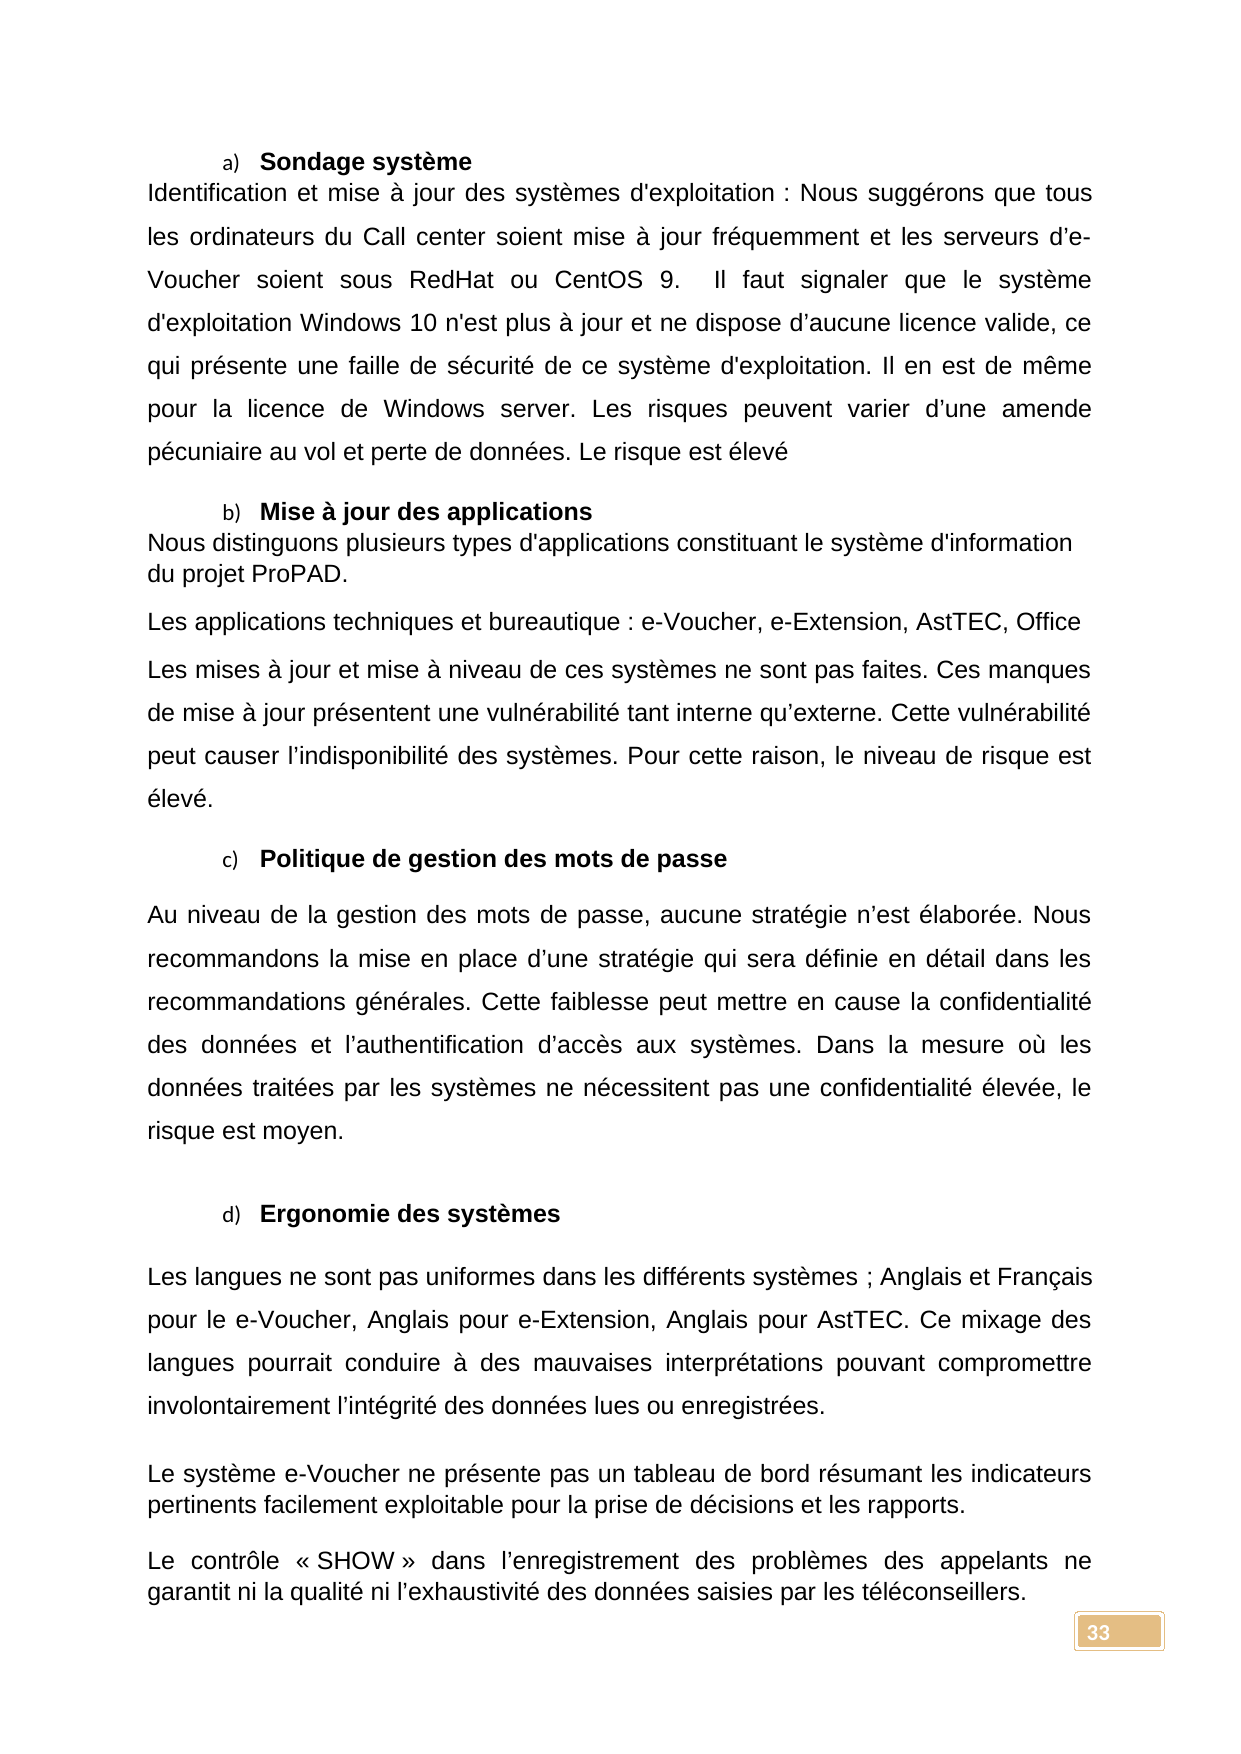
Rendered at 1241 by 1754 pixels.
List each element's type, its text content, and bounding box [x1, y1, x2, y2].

text Au niveau de la gestion des mots de passe, aucune stratégie n’est élaborée. Nous recommandons la mise en place d’une stratégie qui sera définie en détail dans les recommandations générales. Cette faiblesse peut mettre en cause la confidentialité des données et l’authentification d’accès aux systèmes. Dans la mesure où les données traitées par les systèmes ne nécessitent pas une confidentialité élevée, le risque est moyen. [147, 901, 1093, 1145]
subtitle Mise à jour des applications [222, 497, 1093, 526]
text Les mises à jour et mise à niveau de ces systèmes ne sont pas faites. Ces manques de mise à jour présentent une vulnérabilité tant interne qu’externe. Cette vulnérabilité peut causer l’indisponibilité des systèmes. Pour cette raison, le niveau de risque est élevé. [147, 655, 1093, 813]
text Le contrôle « SHOW » dans l’enregistrement des problèmes des appelants ne garantit ni la qualité ni l’exhaustivité des données saisies par les téléconseillers. [147, 1546, 1093, 1606]
text Nous distinguons plusieurs types d'applications constituant le système d'information du projet ProPAD. [147, 528, 1093, 588]
text Les langues ne sont pas uniformes dans les différents systèmes ; Anglais et Français pour le e-Voucher, Anglais pour e-Extension, Anglais pour AstTEC. Ce mixage des langues pourrait conduire à des mauvaises interprétations pouvant compromettre involontairement l’intégrité des données lues ou enregistrées. [147, 1262, 1093, 1420]
text Identification et mise à jour des systèmes d'exploitation : Nous suggérons que tous les ordinateurs du Call center soient mise à jour fréquemment et les serveurs d’e-Voucher soient sous RedHat ou CentOS 9. Il faut signaler que le système d'exploitation Windows 10 n'est plus à jour et ne dispose d’aucune licence valide, ce qui présente une faille de sécurité de ce système d'exploitation. Il en est de même pour la licence de Windows server. Les risques peuvent varier d’une amende pécuniaire au vol et perte de données. Le risque est élevé [147, 178, 1093, 466]
subtitle Ergonomie des systèmes [222, 1199, 1093, 1228]
text Les applications techniques et bureautique : e-Voucher, e-Extension, AstTEC, Office [147, 607, 1093, 636]
subtitle Politique de gestion des mots de passe [222, 844, 1093, 873]
subtitle Sondage système [222, 147, 1093, 176]
text Le système e-Voucher ne présente pas un tableau de bord résumant les indicateurs pertinents facilement exploitable pour la prise de décisions et les rapports. [147, 1459, 1093, 1519]
